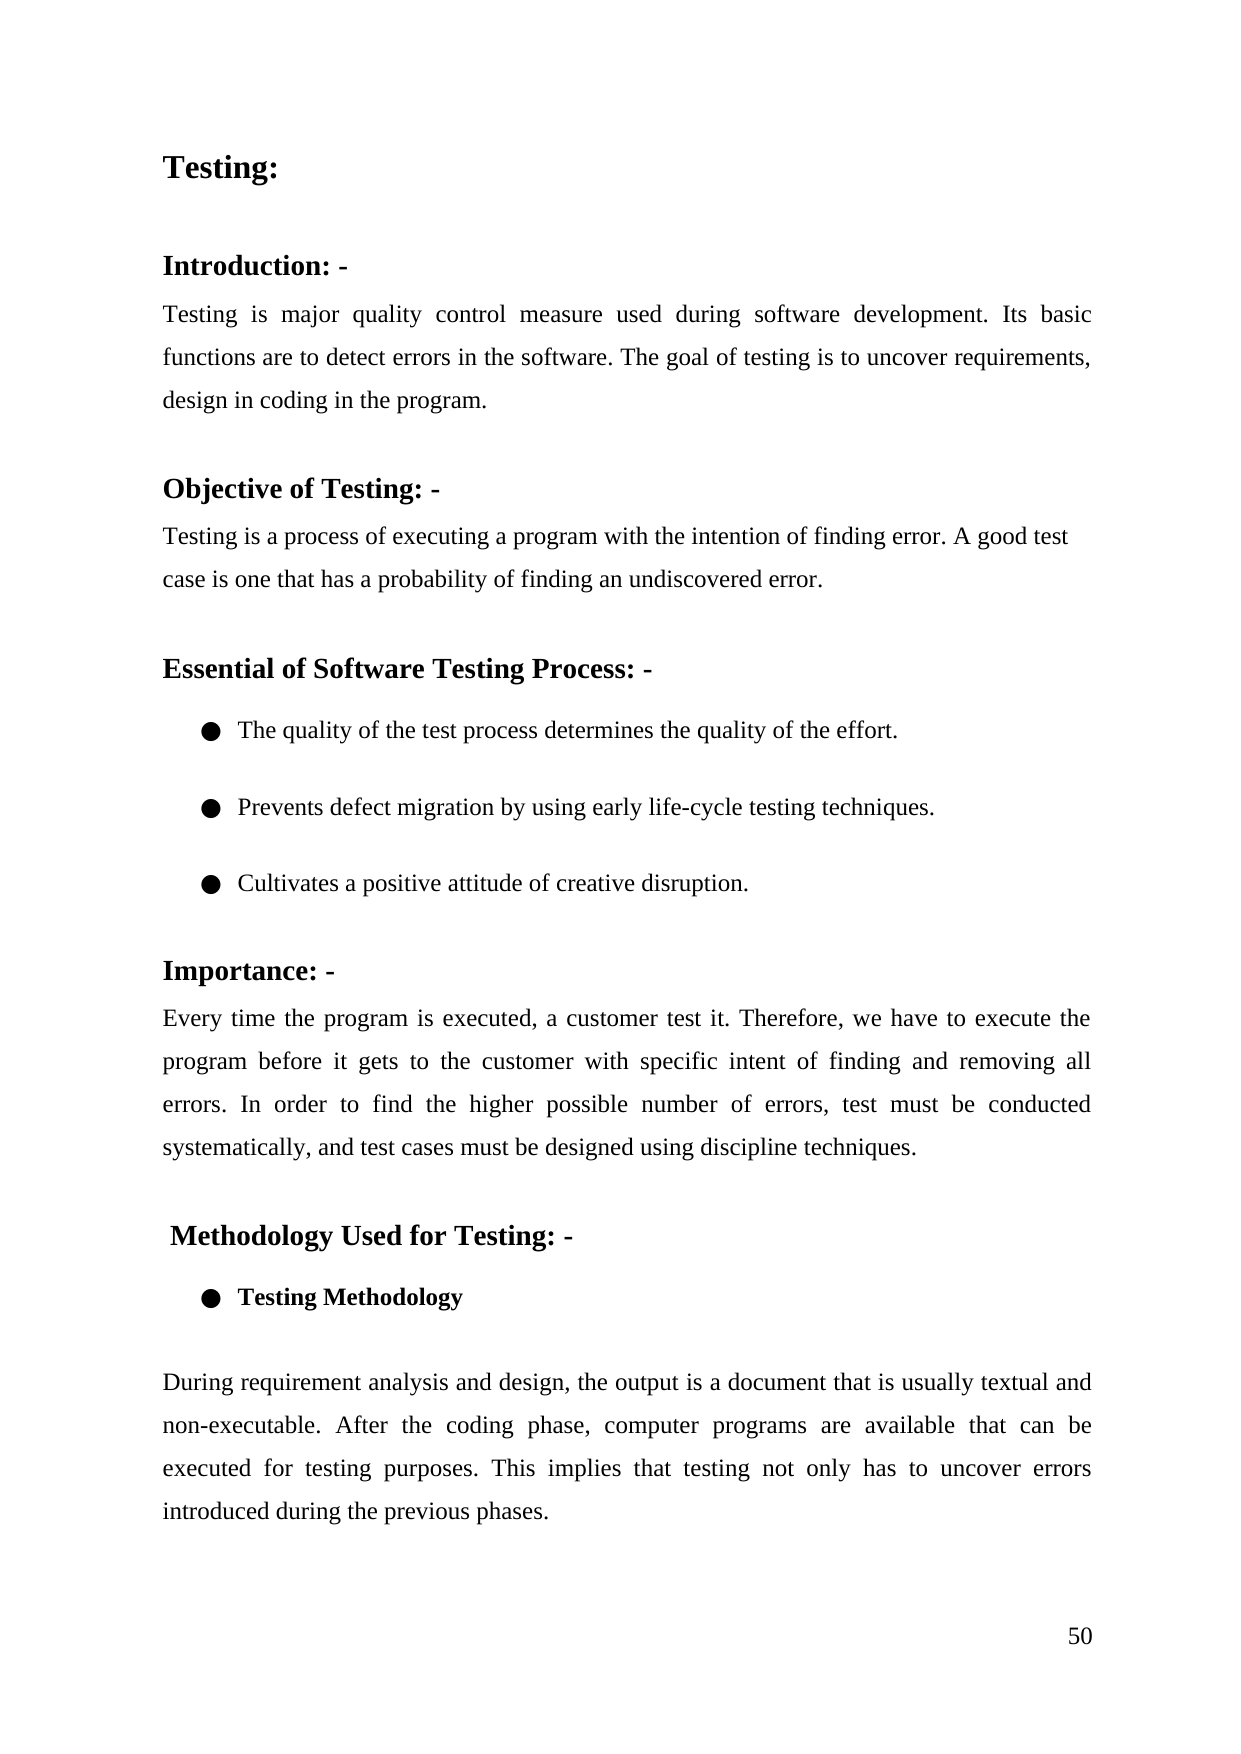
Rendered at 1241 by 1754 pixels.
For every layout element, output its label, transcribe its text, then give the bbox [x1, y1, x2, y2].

text Essential of Software Testing Process: - [162, 651, 1092, 684]
text Every time the program is executed, a customer test it. Therefore, we have to execute the program before it gets to the customer with specific intent of finding and removing all errors. In order to find the higher possible number of errors, test must be conducted systematically, and test cases must be designed using discipline techniques. [162, 1003, 1092, 1161]
list Prevents defect migration by using early life-cycle testing techniques. [200, 778, 1092, 829]
text Testing is a process of executing a program with the intention of finding error. A good test case is one that has a probability of finding an undiscovered error. [162, 521, 1092, 593]
text Methodology Used for Testing: - [162, 1218, 1092, 1252]
text Testing: [162, 148, 1092, 186]
text During requirement analysis and design, the output is a document that is usually textual and non-executable. After the coding phase, computer programs are available that can be executed for testing purposes. This implies that testing not only has to uncover errors introduced during the previous phases. [162, 1367, 1092, 1525]
text Testing is major quality control measure used during software development. Its basic functions are to detect errors in the software. The goal of testing is to uncover requirements, design in coding in the program. [162, 299, 1092, 414]
list Cultivates a positive attitude of creative disruption. [200, 855, 1092, 906]
text Importance: - [162, 953, 1092, 986]
text Objective of Testing: - [162, 471, 1092, 505]
text Introduction: - [162, 248, 1092, 282]
list Testing Methodology [200, 1269, 1092, 1320]
list The quality of the test process determines the quality of the effort. [200, 701, 1092, 752]
